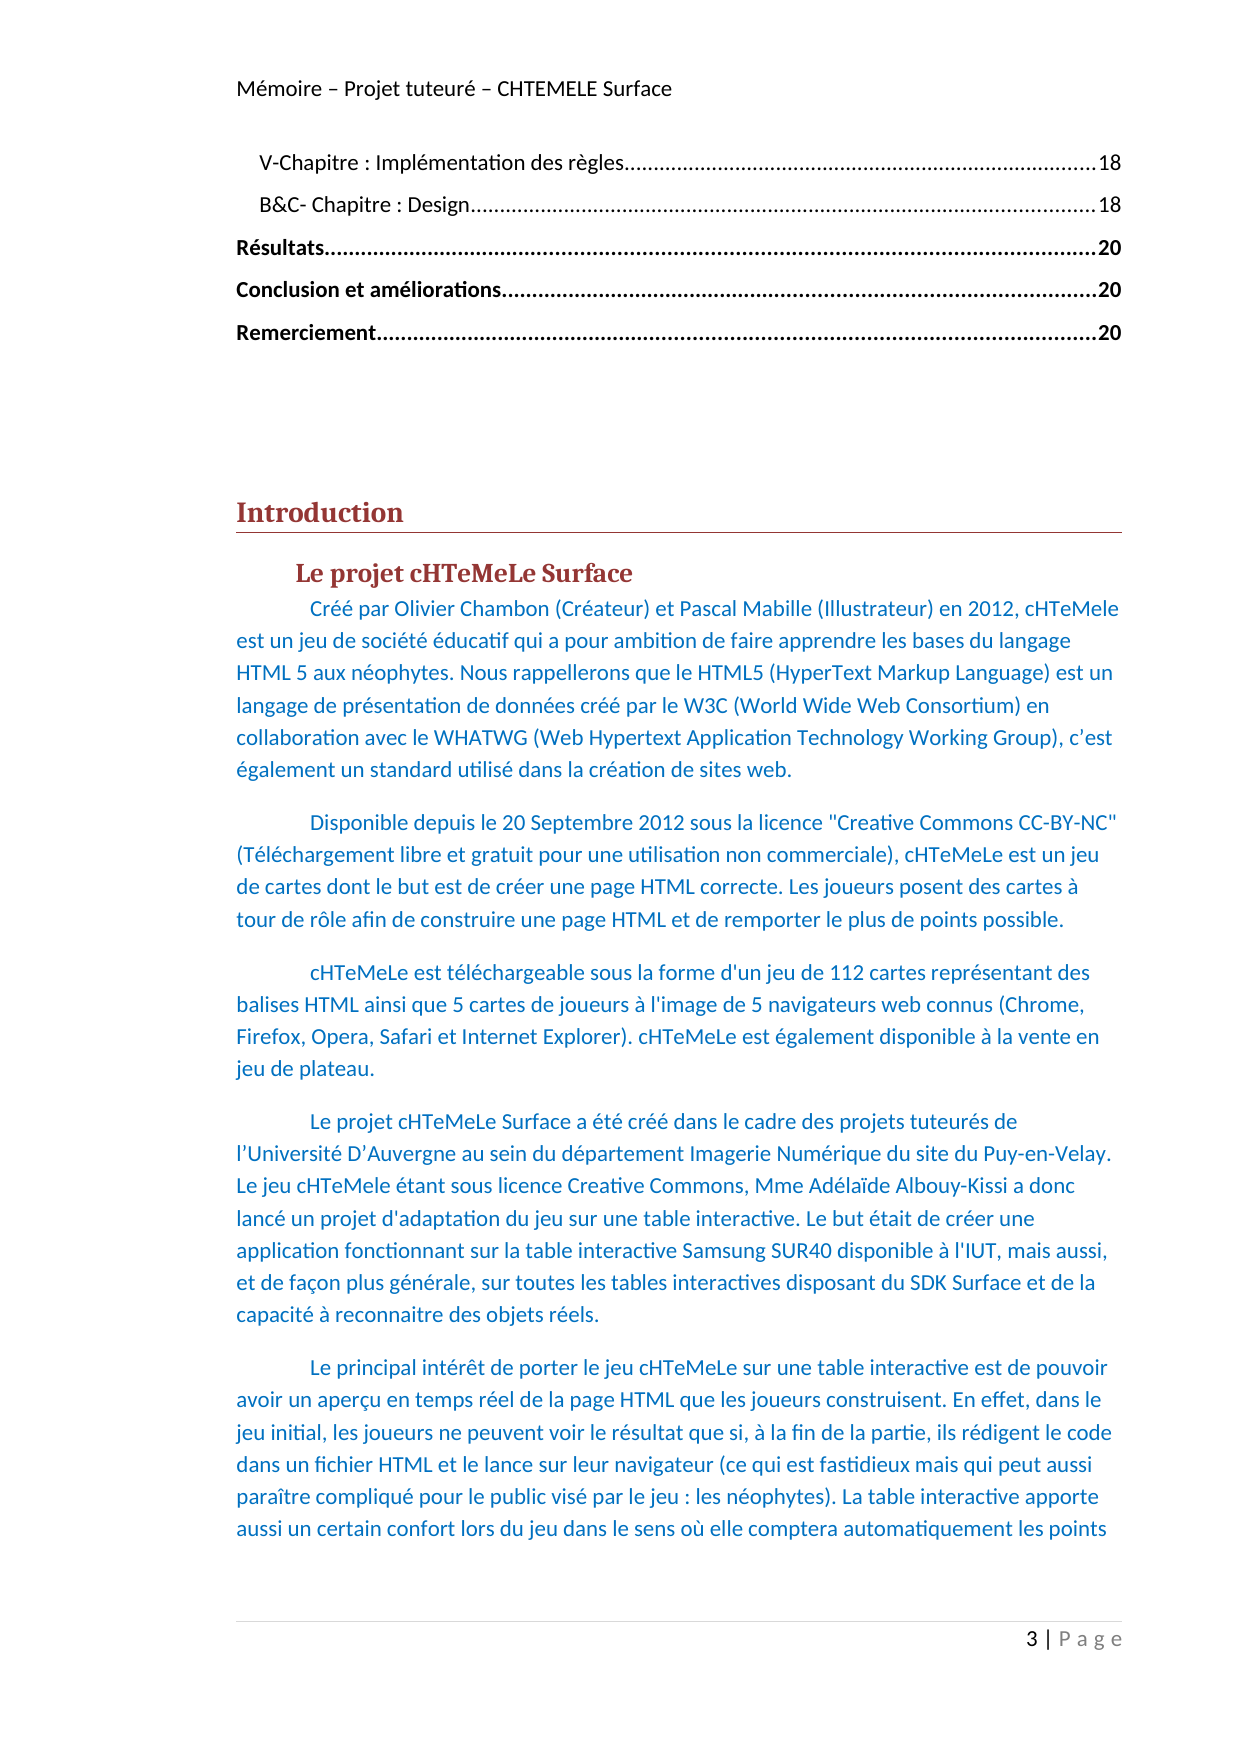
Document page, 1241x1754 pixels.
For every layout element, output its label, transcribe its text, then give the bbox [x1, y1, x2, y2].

text Disponible depuis le 20 Septembre 2012 sous la licence "Creative Commons CC-BY-NC" (Téléchargement libre et gratuit pour une utilisation non commerciale), cHTeMeLe est un jeu de cartes dont le but est de créer une page HTML correcte. Les joueurs posent des cartes à tour de rôle afin de construire une page HTML et de remporter le plus de points possible. [236, 808, 1122, 933]
text Le projet cHTeMeLe Surface a été créé dans le cadre des projets tuteurés de l’Université D’Auvergne au sein du département Imagerie Numérique du site du Puy-en-Velay. Le jeu cHTeMele étant sous licence Creative Commons, Mme Adélaïde Albouy-Kissi a donc lancé un projet d'adaptation du jeu sur une table interactive. Le but était de créer une application fonctionnant sur la table interactive Samsung SUR40 disponible à l'IUT, mais aussi, et de façon plus générale, sur toutes les tables interactives disposant du SDK Surface et de la capacité à reconnaitre des objets réels. [236, 1107, 1122, 1328]
subtitle Introduction [236, 496, 1122, 532]
text Créé par Olivier Chambon (Créateur) et Pascal Mabille (Illustrateur) en 2012, cHTeMele est un jeu de société éducatif qui a pour ambition de faire apprendre les bases du langage HTML 5 aux néophytes. Nous rappellerons que le HTML5 (HyperText Markup Language) est un langage de présentation de données créé par le W3C (World Wide Web Consortium) en collaboration avec le WHATWG (Web Hypertext Application Technology Working Group), c’est également un standard utilisé dans la création de sites web. [236, 594, 1122, 783]
subtitle Le projet cHTeMeLe Surface [295, 558, 1122, 589]
text cHTeMeLe est téléchargeable sous la forme d'un jeu de 112 cartes représentant des balises HTML ainsi que 5 cartes de joueurs à l'image de 5 navigateurs web connus (Chrome, Firefox, Opera, Safari et Internet Explorer). cHTeMeLe est également disponible à la vente en jeu de plateau. [236, 958, 1122, 1082]
